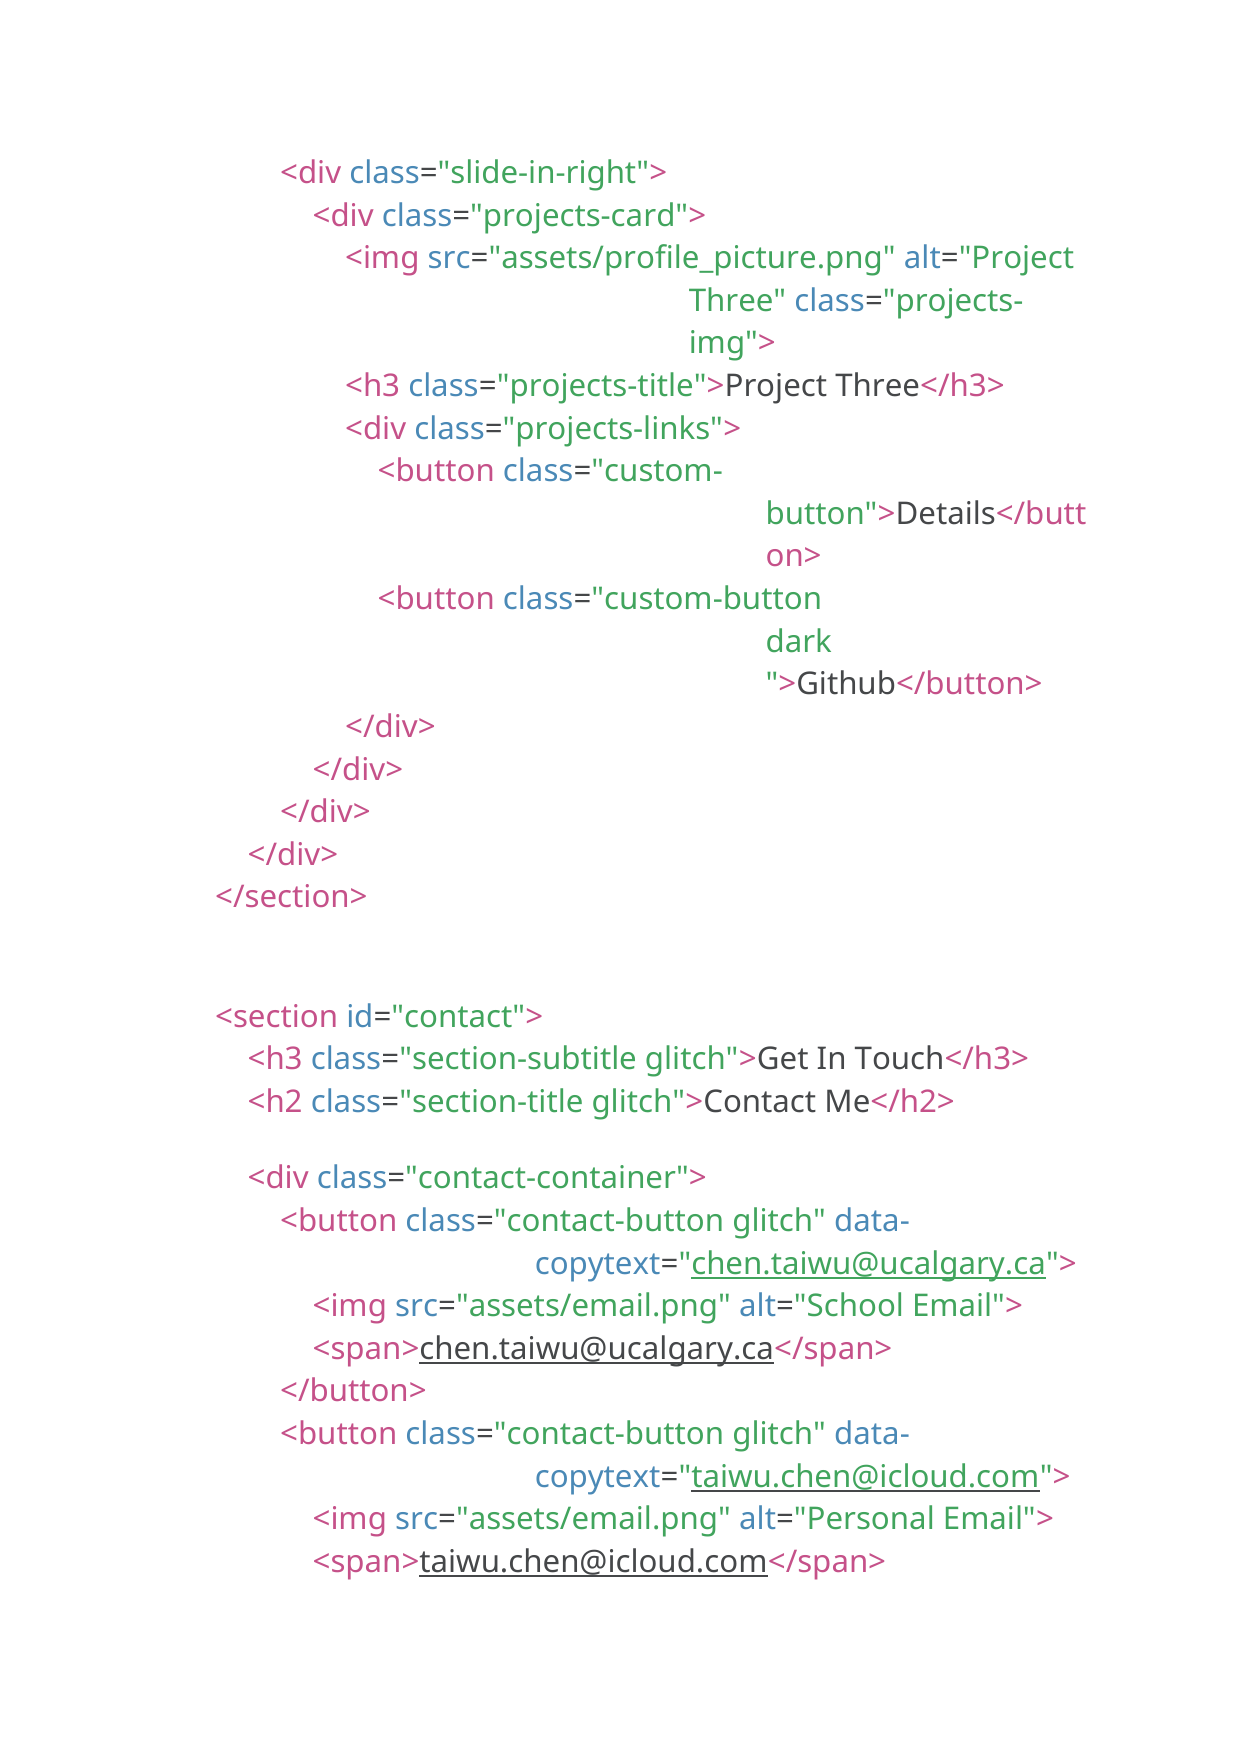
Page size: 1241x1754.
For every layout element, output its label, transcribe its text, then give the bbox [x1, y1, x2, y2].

text <h3 class="section-subtitle glitch">Get In Touch</h3> [150, 1036, 1090, 1079]
text <button class="contact-button glitch" data-copytext="taiwu.chen@icloud.com"> [150, 1411, 1090, 1496]
text <div class="projects-links"> [150, 406, 1090, 448]
text <span>taiwu.chen@icloud.com</span> [150, 1539, 1090, 1581]
text <button class="contact-button glitch" data-copytext="chen.taiwu@ucalgary.ca"> [150, 1198, 1090, 1283]
text <div class="slide-in-right"> [150, 150, 1090, 193]
text <button class="custom-button dark">Github</button> [150, 576, 1090, 704]
text <button class="custom-button">Details</button> [150, 448, 1090, 576]
text </div> [150, 704, 1090, 746]
text </div> [150, 832, 1090, 874]
text <img src="assets/profile_picture.png" alt="Project Three" class="projects-img"> [150, 235, 1090, 363]
text <h2 class="section-title glitch">Contact Me</h2> [150, 1079, 1090, 1121]
text <section id="contact"> [150, 993, 1090, 1036]
text </div> [150, 746, 1090, 789]
text <div class="projects-card"> [150, 193, 1090, 235]
text <h3 class="projects-title">Project Three</h3> [150, 363, 1090, 406]
text <span>chen.taiwu@ucalgary.ca</span> [150, 1326, 1090, 1368]
text <img src="assets/email.png" alt="School Email"> [150, 1283, 1090, 1326]
text </button> [150, 1368, 1090, 1411]
text </div> [150, 789, 1090, 832]
text </section> [150, 874, 1090, 917]
text <div class="contact-container"> [150, 1155, 1090, 1198]
text <img src="assets/email.png" alt="Personal Email"> [150, 1496, 1090, 1539]
